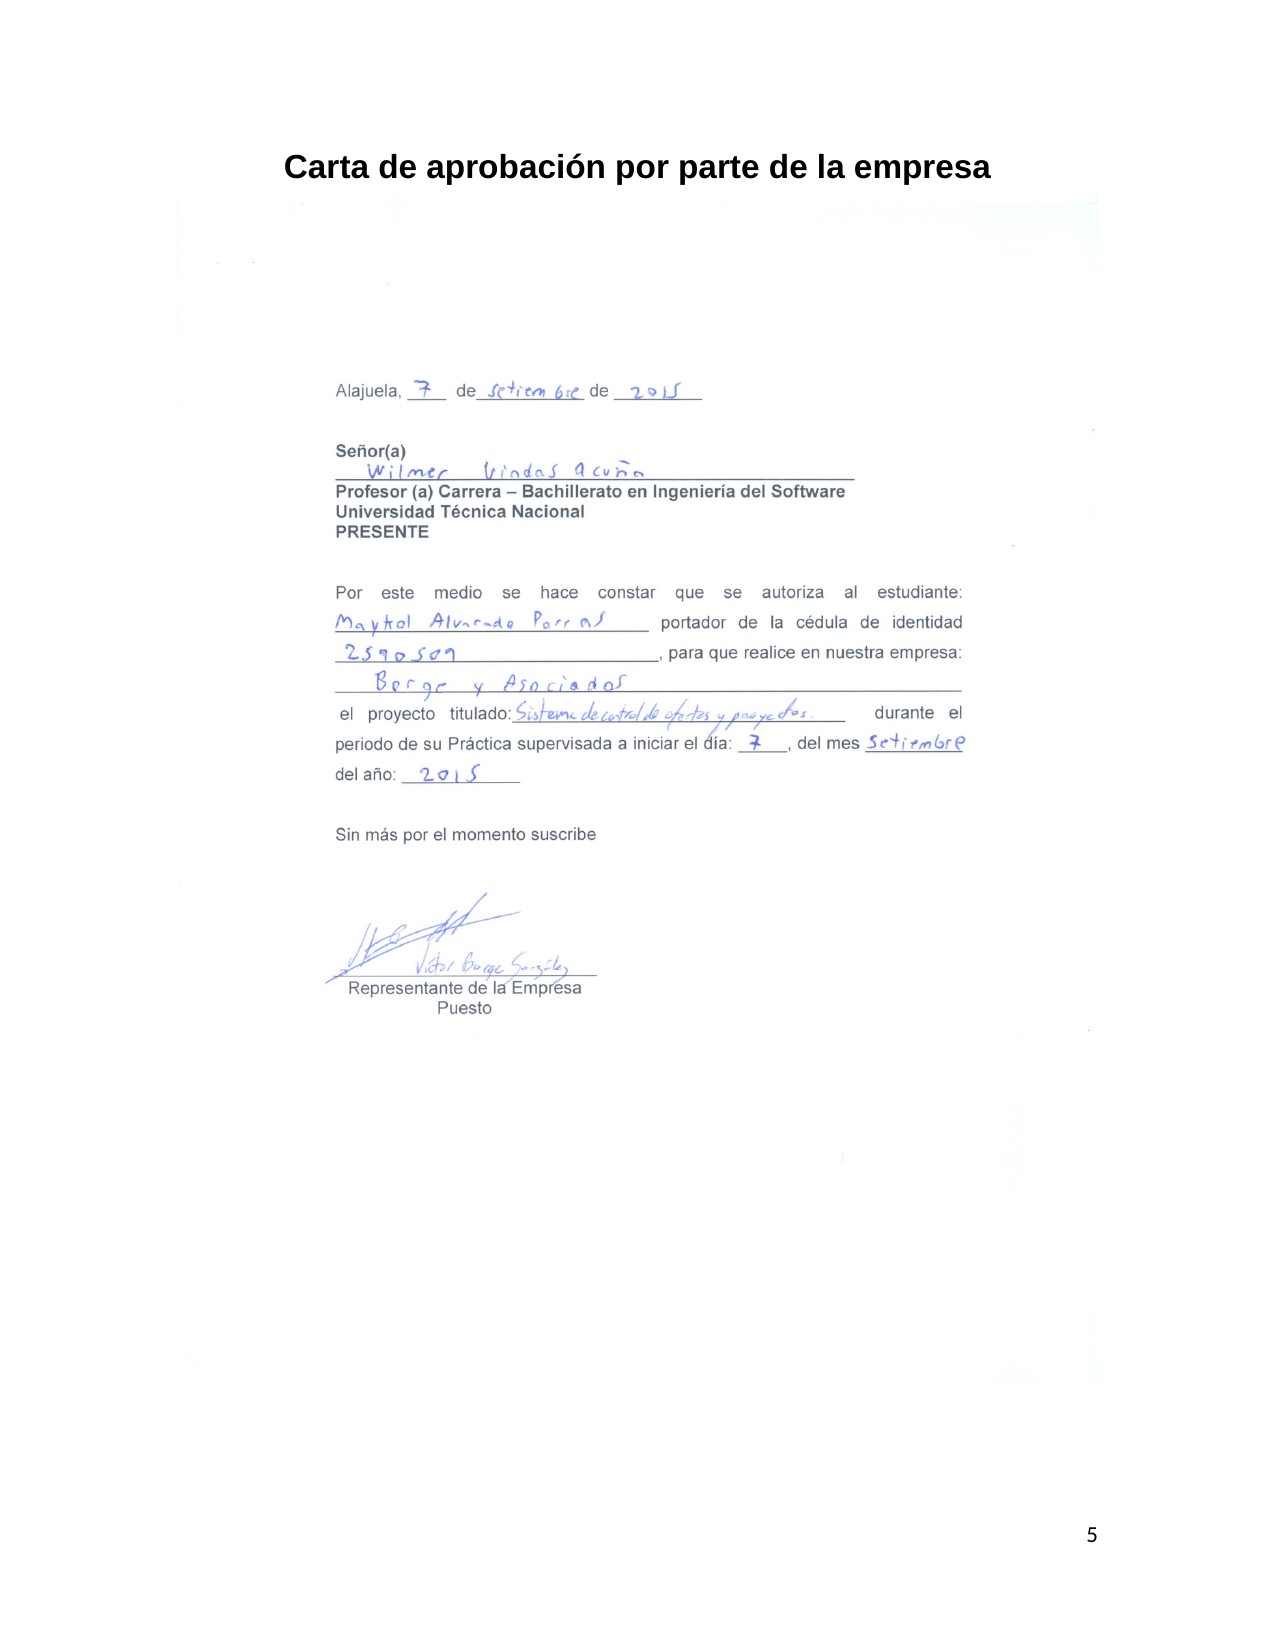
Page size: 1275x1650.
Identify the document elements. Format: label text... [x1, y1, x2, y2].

picture [177, 190, 1098, 1382]
text Carta de aprobación por parte de la empresa [177, 148, 1098, 190]
